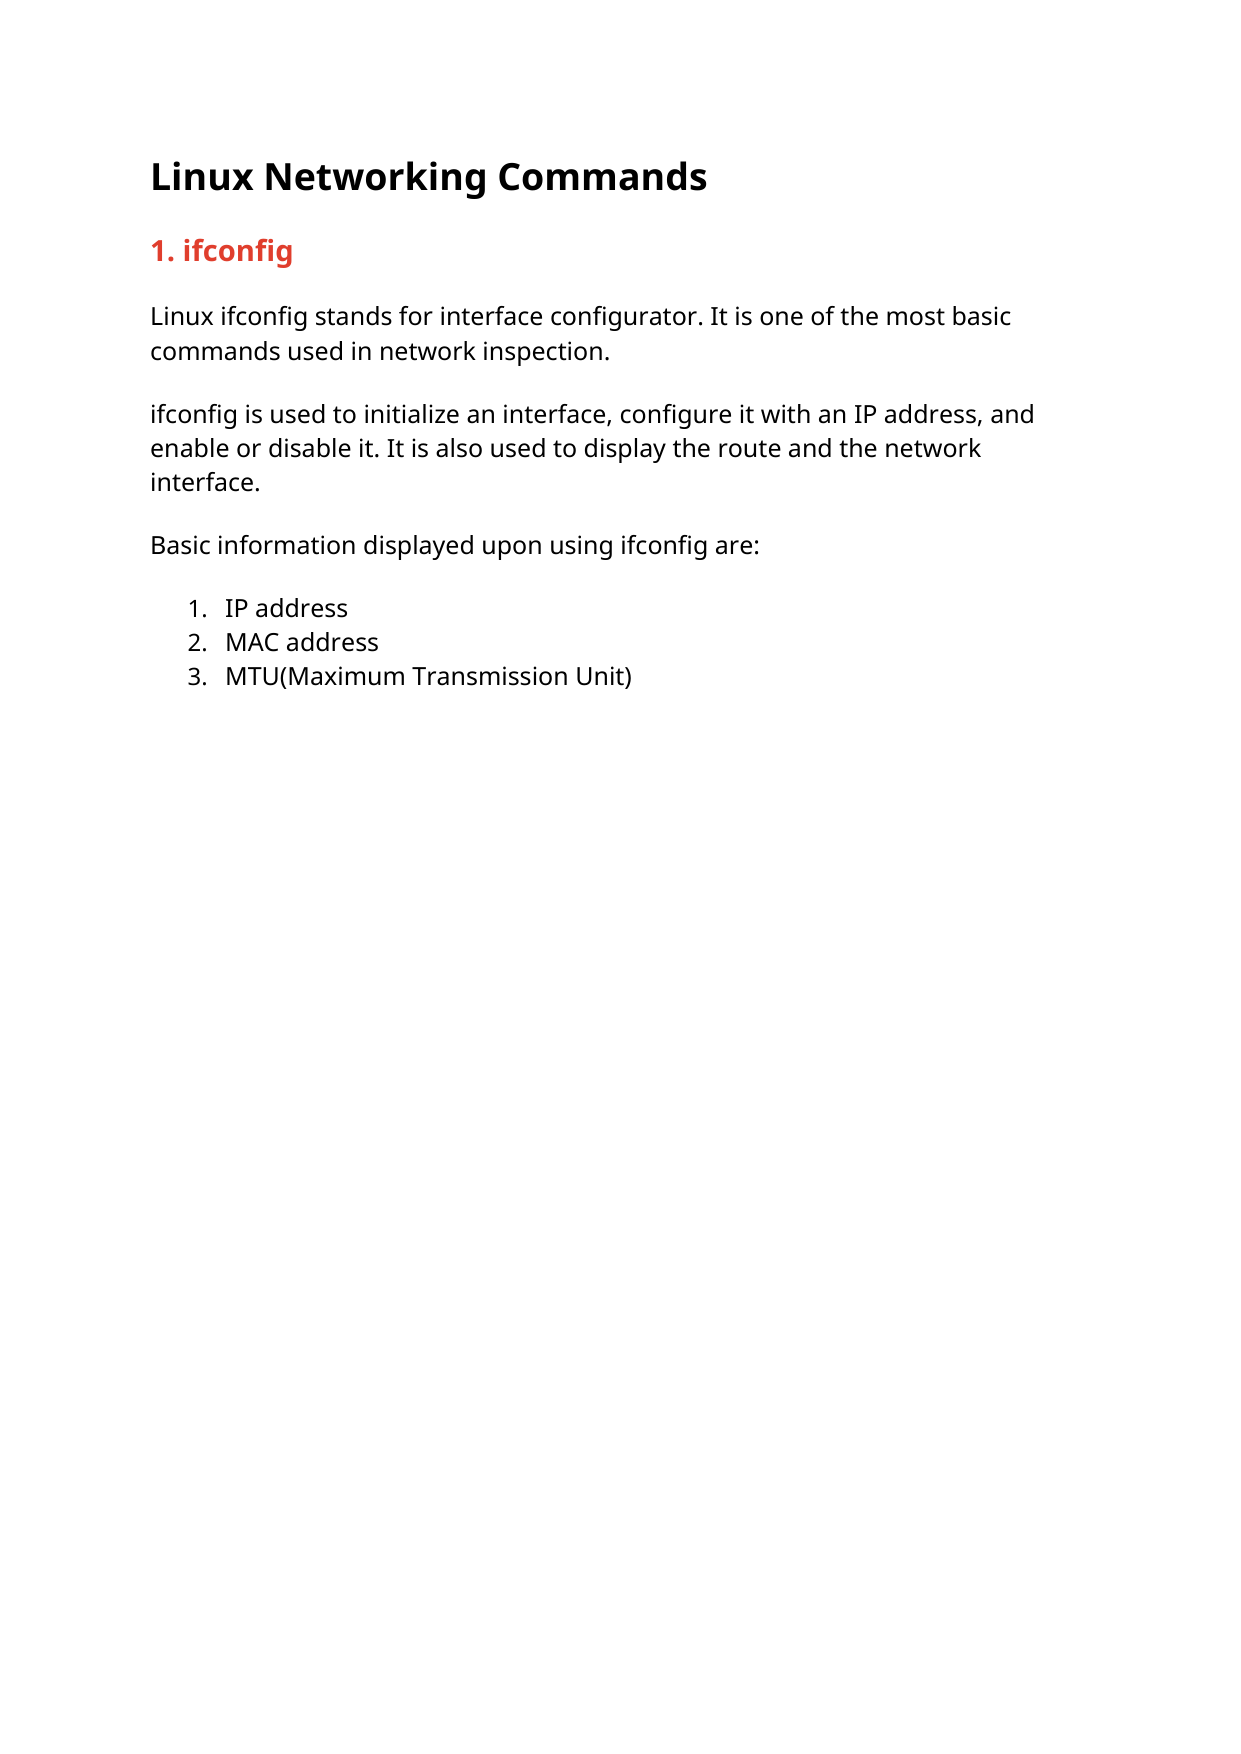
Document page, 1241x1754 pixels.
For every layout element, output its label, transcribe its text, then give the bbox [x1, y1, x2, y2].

text Linux ifconfig stands for interface configurator. It is one of the most basic commands used in network inspection. [150, 299, 1090, 367]
list IP address [187, 591, 1090, 625]
list MAC address [187, 625, 1090, 659]
text Basic information displayed upon using ifconfig are: [150, 528, 1090, 562]
text ifconfig is used to initialize an interface, configure it with an IP address, and enable or disable it. It is also used to display the route and the network interface. [150, 396, 1090, 498]
text 1. ifconfig [150, 230, 1090, 270]
text Linux Networking Commands [150, 150, 1090, 201]
list MTU(Maximum Transmission Unit) [187, 659, 1090, 693]
